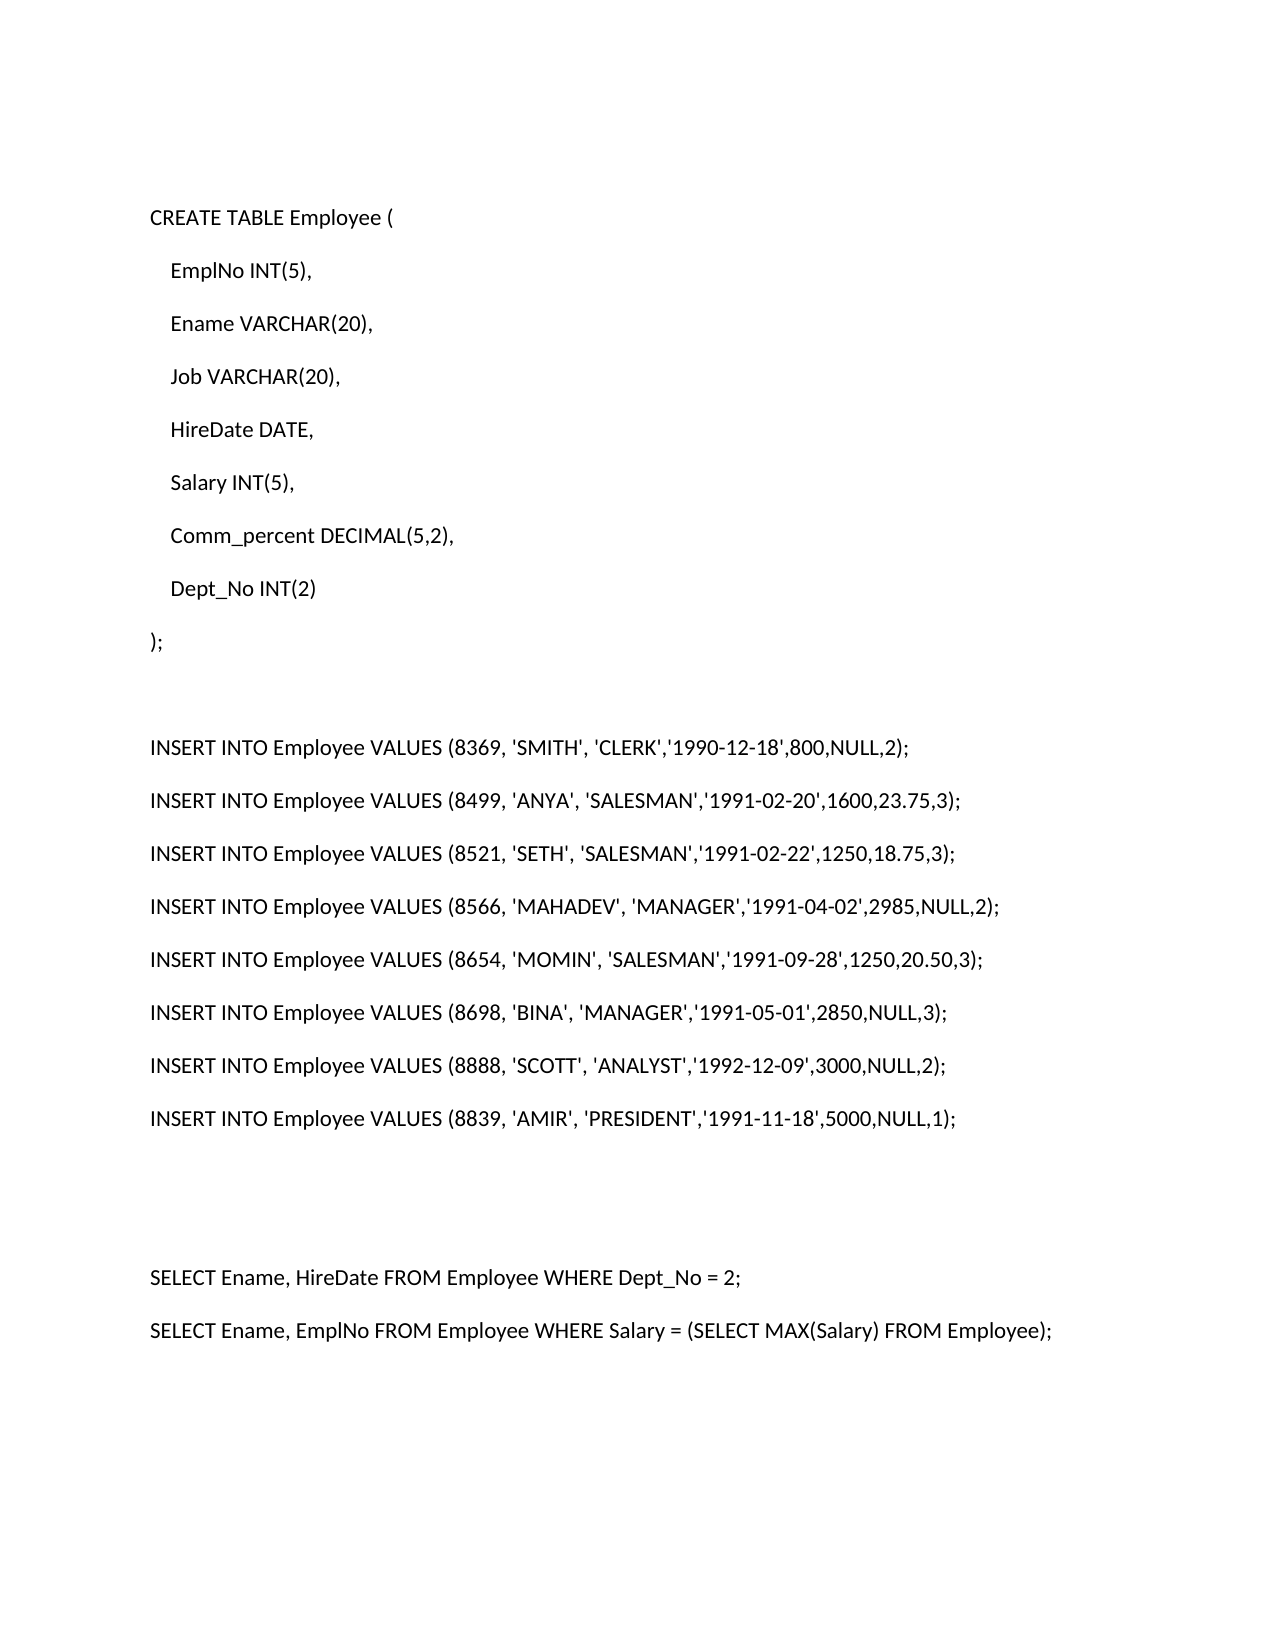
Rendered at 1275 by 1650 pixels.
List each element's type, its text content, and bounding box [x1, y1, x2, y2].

text INSERT INTO Employee VALUES (8566, 'MAHADEV', 'MANAGER','1991-04-02',2985,NULL,2); [150, 892, 1125, 920]
text INSERT INTO Employee VALUES (8369, 'SMITH', 'CLERK','1990-12-18',800,NULL,2); [150, 733, 1125, 761]
text Dept_No INT(2) [150, 574, 1125, 602]
text SELECT Ename, HireDate FROM Employee WHERE Dept_No = 2; [150, 1263, 1125, 1291]
text Job VARCHAR(20), [150, 362, 1125, 390]
text INSERT INTO Employee VALUES (8839, 'AMIR', 'PRESIDENT','1991-11-18',5000,NULL,1); [150, 1104, 1125, 1132]
text INSERT INTO Employee VALUES (8499, 'ANYA', 'SALESMAN','1991-02-20',1600,23.75,3); [150, 786, 1125, 814]
text INSERT INTO Employee VALUES (8654, 'MOMIN', 'SALESMAN','1991-09-28',1250,20.50,3); [150, 945, 1125, 973]
text Ename VARCHAR(20), [150, 309, 1125, 337]
text HireDate DATE, [150, 415, 1125, 443]
text INSERT INTO Employee VALUES (8698, 'BINA', 'MANAGER','1991-05-01',2850,NULL,3); [150, 998, 1125, 1026]
text SELECT Ename, EmplNo FROM Employee WHERE Salary = (SELECT MAX(Salary) FROM Employee); [150, 1316, 1125, 1344]
text ); [150, 627, 1125, 655]
text INSERT INTO Employee VALUES (8888, 'SCOTT', 'ANALYST','1992-12-09',3000,NULL,2); [150, 1051, 1125, 1079]
text Comm_percent DECIMAL(5,2), [150, 521, 1125, 549]
text CREATE TABLE Employee ( [150, 203, 1125, 231]
text Salary INT(5), [150, 468, 1125, 496]
text INSERT INTO Employee VALUES (8521, 'SETH', 'SALESMAN','1991-02-22',1250,18.75,3); [150, 839, 1125, 867]
text EmplNo INT(5), [150, 256, 1125, 284]
